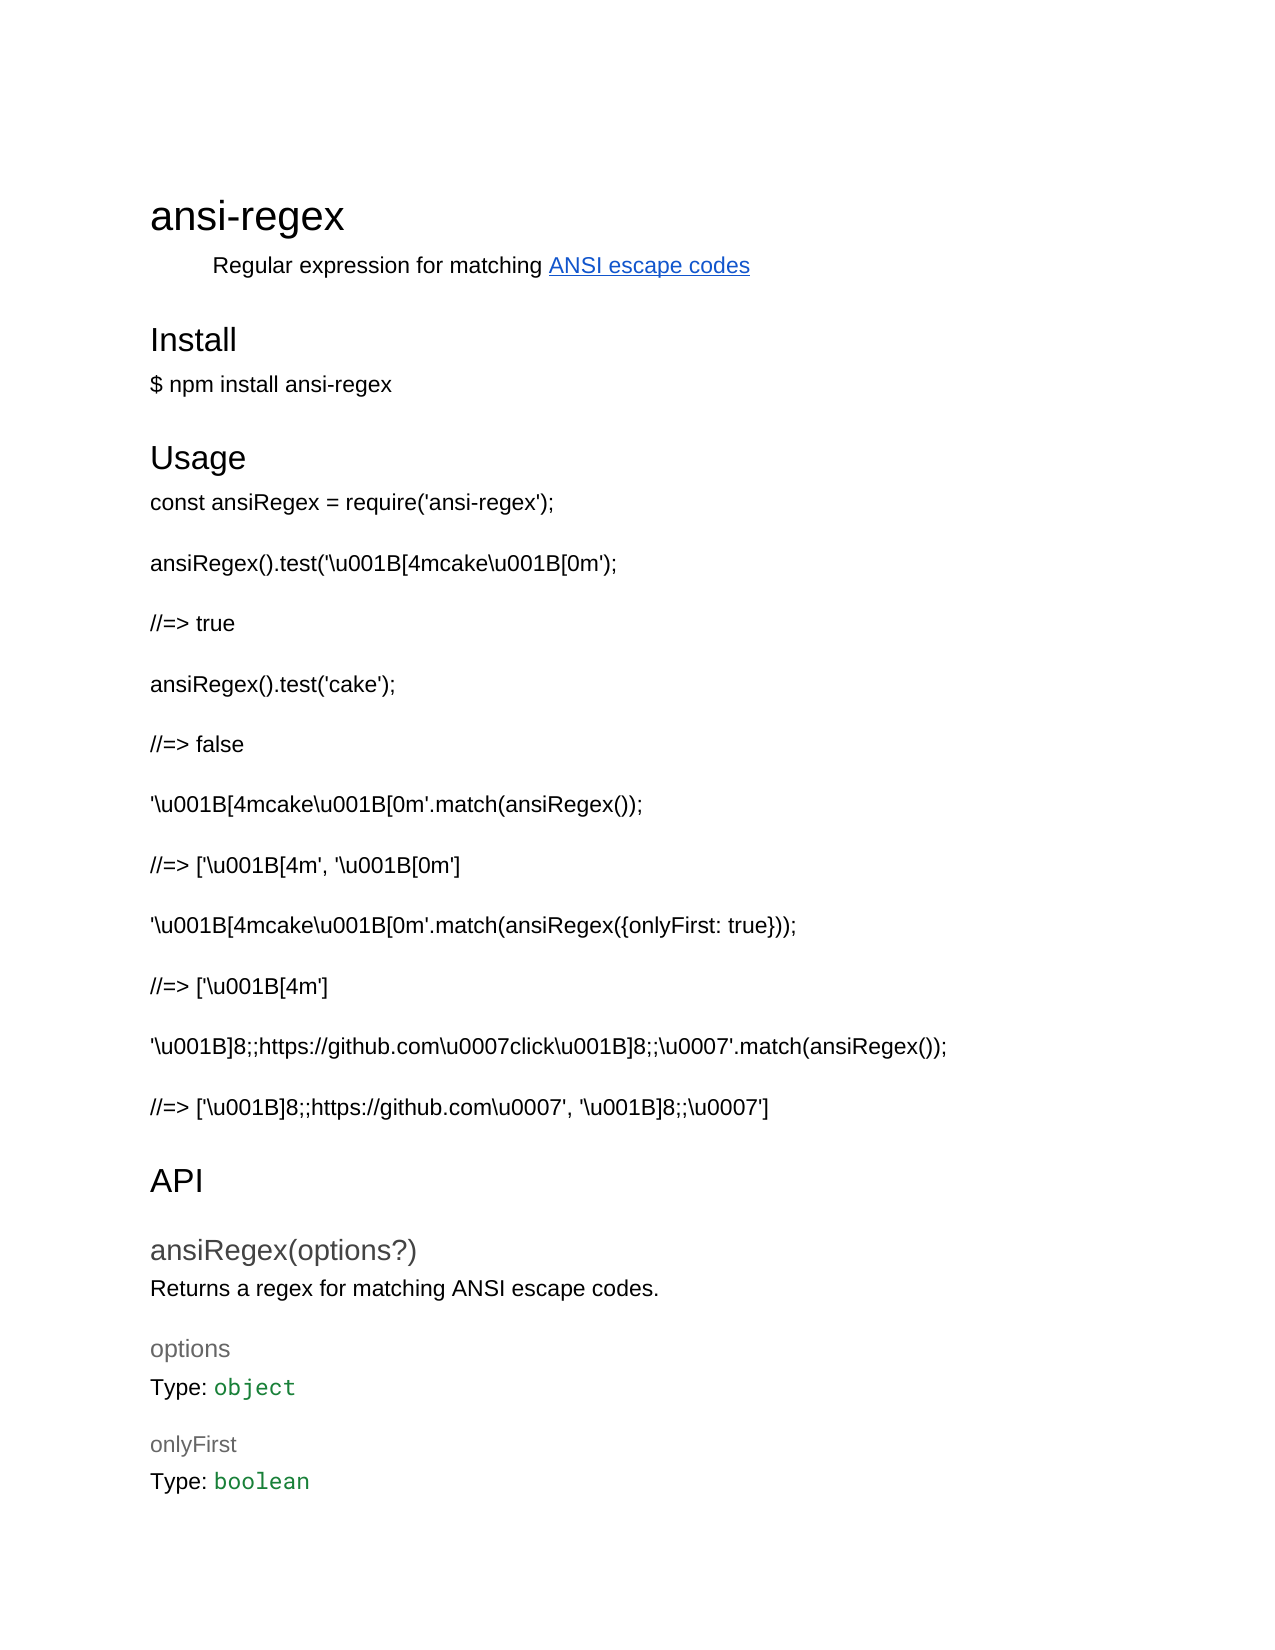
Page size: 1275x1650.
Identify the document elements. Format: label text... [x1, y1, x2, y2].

text Type: boolean [150, 1466, 1125, 1496]
text Regular expression for matching ANSI escape codes [212, 252, 1062, 278]
text '\u001B[4mcake\u001B[0m'.match(ansiRegex({onlyFirst: true})); [150, 912, 1125, 939]
subtitle Usage [150, 438, 1125, 477]
subtitle onlyFirst [150, 1431, 1125, 1457]
text '\u001B]8;;https://github.com\u0007click\u001B]8;;\u0007'.match(ansiRegex()); [150, 1033, 1125, 1059]
subtitle ansi-regex [150, 192, 1125, 239]
text ansiRegex().test('cake'); [150, 671, 1125, 697]
subtitle ansiRegex(options?) [150, 1233, 1125, 1267]
text Returns a regex for matching ANSI escape codes. [150, 1275, 1125, 1301]
text //=> false [150, 731, 1125, 757]
text //=> ['\u001B]8;;https://github.com\u0007', '\u001B]8;;\u0007'] [150, 1093, 1125, 1120]
text ansiRegex().test('\u001B[4mcake\u001B[0m'); [150, 550, 1125, 576]
subtitle API [150, 1161, 1125, 1200]
text Type: object [150, 1371, 1125, 1402]
text $ npm install ansi-regex [150, 371, 1125, 397]
text '\u001B[4mcake\u001B[0m'.match(ansiRegex()); [150, 791, 1125, 818]
text const ansiRegex = require('ansi-regex'); [150, 489, 1125, 516]
subtitle options [150, 1334, 1125, 1363]
subtitle Install [150, 320, 1125, 358]
text //=> ['\u001B[4m', '\u001B[0m'] [150, 852, 1125, 878]
text //=> ['\u001B[4m'] [150, 973, 1125, 999]
text //=> true [150, 610, 1125, 637]
